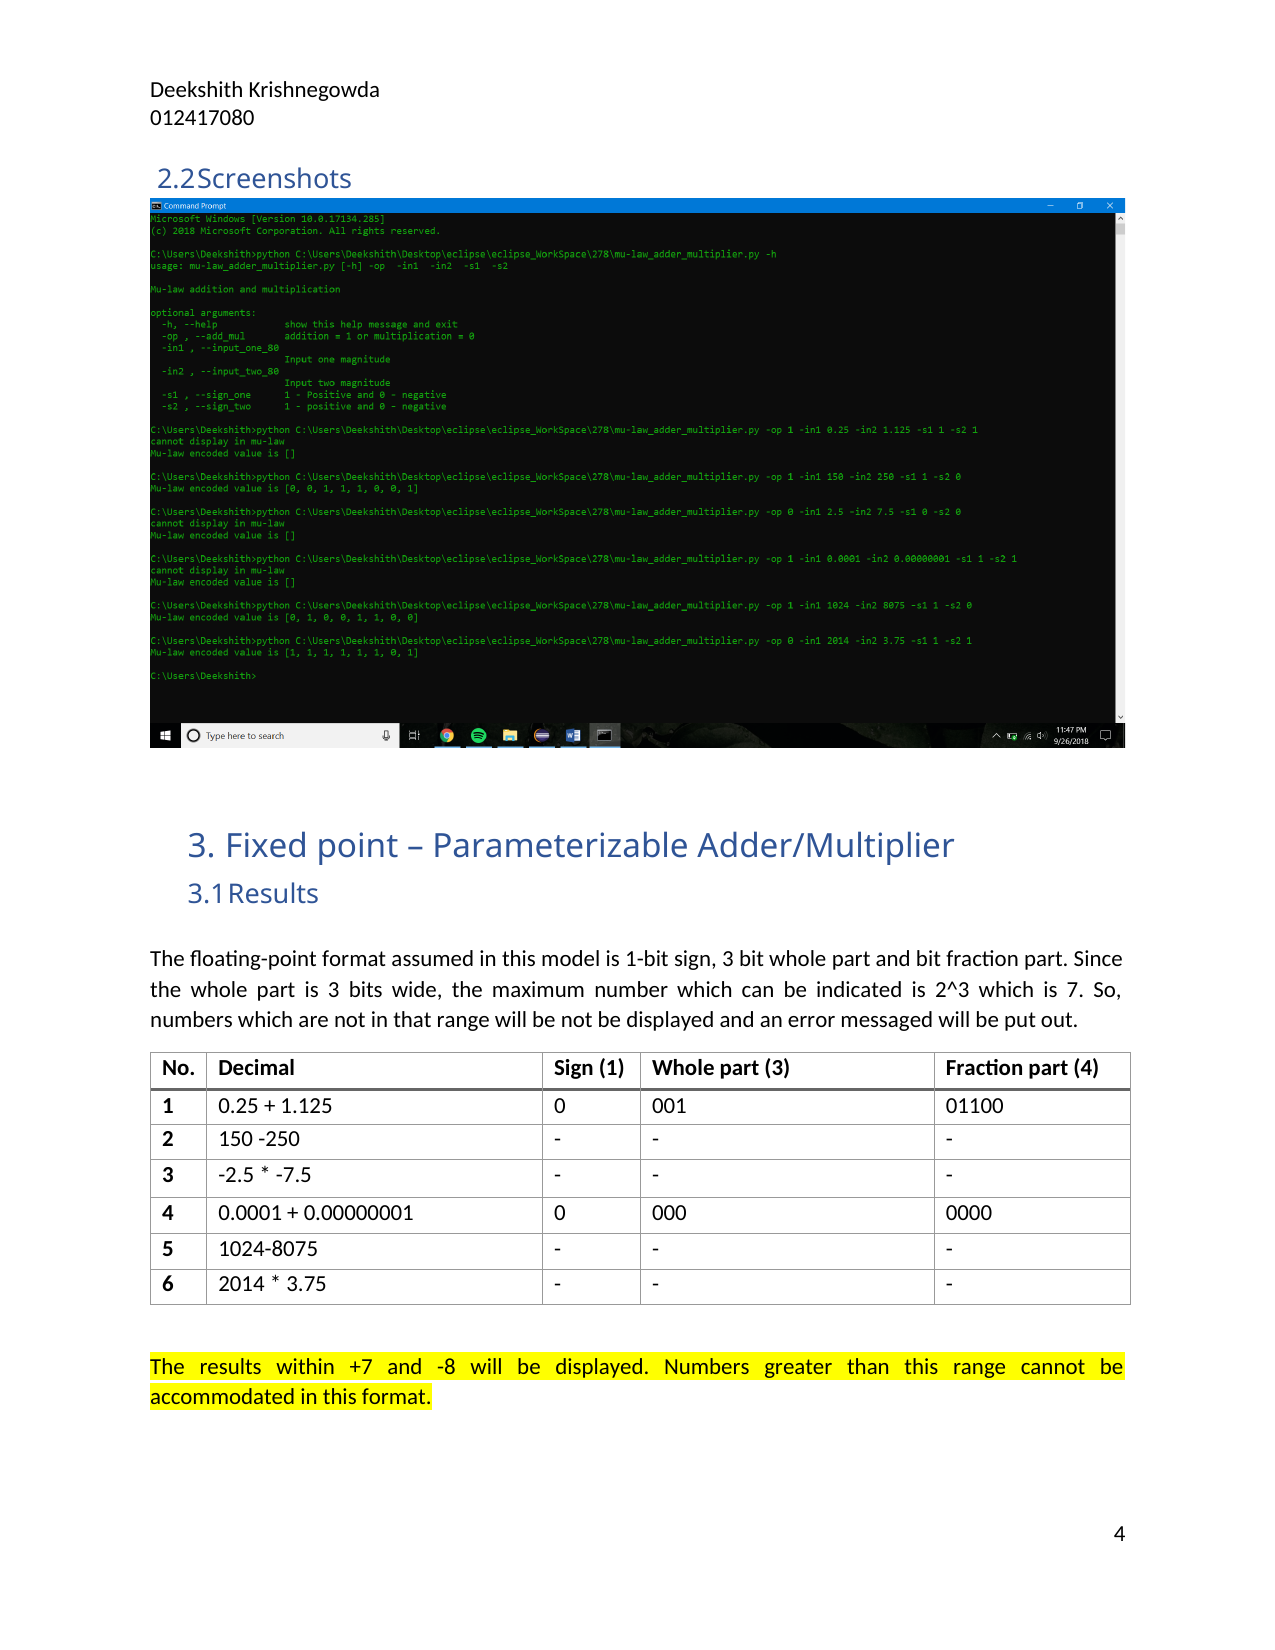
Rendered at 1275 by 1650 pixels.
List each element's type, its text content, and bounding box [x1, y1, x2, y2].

table_cell 150 -250 [207, 1125, 542, 1159]
picture [150, 198, 1125, 748]
table_cell - [935, 1125, 1130, 1159]
table_cell 2 [151, 1125, 206, 1159]
table_header No. [151, 1053, 206, 1088]
table_cell - [935, 1234, 1130, 1268]
table_cell 3 [151, 1160, 206, 1197]
table_header Whole part (3) [641, 1053, 934, 1088]
table_cell -2.5 * -7.5 [207, 1160, 542, 1197]
table_cell 6 [151, 1270, 206, 1304]
table_cell 000 [641, 1198, 934, 1233]
table_cell - [543, 1160, 640, 1197]
subtitle Fixed point – Parameterizable Adder/Multiplier [187, 821, 1125, 867]
table_cell 5 [151, 1234, 206, 1268]
subtitle Screenshots [157, 159, 1125, 196]
table_cell - [935, 1160, 1130, 1197]
table_cell 0.0001 + 0.00000001 [207, 1198, 542, 1233]
table_cell 2014 * 3.75 [207, 1270, 542, 1304]
table_cell - [641, 1270, 934, 1304]
table_cell 001 [641, 1091, 934, 1123]
table_cell - [935, 1270, 1130, 1304]
text The results within +7 and -8 will be displayed. Numbers greater than this range cannot be accommodated in this format. [150, 1380, 1125, 1410]
table_cell 0 [543, 1091, 640, 1123]
table_cell - [543, 1125, 640, 1159]
table_cell - [543, 1270, 640, 1304]
table_cell - [641, 1125, 934, 1159]
table_cell 0000 [935, 1198, 1130, 1233]
table_cell 0.25 + 1.125 [207, 1091, 542, 1123]
table_header Sign (1) [543, 1053, 640, 1088]
table_cell 1 [151, 1091, 206, 1123]
table_header Decimal [207, 1053, 542, 1088]
table_cell 1024-8075 [207, 1234, 542, 1268]
subtitle Results [187, 874, 1125, 911]
table_cell - [641, 1234, 934, 1268]
table_cell 0 [543, 1198, 640, 1233]
table_cell - [641, 1160, 934, 1197]
table_cell 01100 [935, 1091, 1130, 1123]
list The floating-point format assumed in this model is 1-bit sign, 3 bit whole part and bit fraction part. Since the whole part is 3 bits wide, the maximum number which can be indicated is 2^3 which is 7. So, numbers which are not in that range will be not be displayed and an error messaged will be put out. [150, 944, 1125, 1033]
table_cell - [543, 1234, 640, 1268]
table_header Fraction part (4) [935, 1053, 1130, 1088]
table_cell 4 [151, 1198, 206, 1233]
